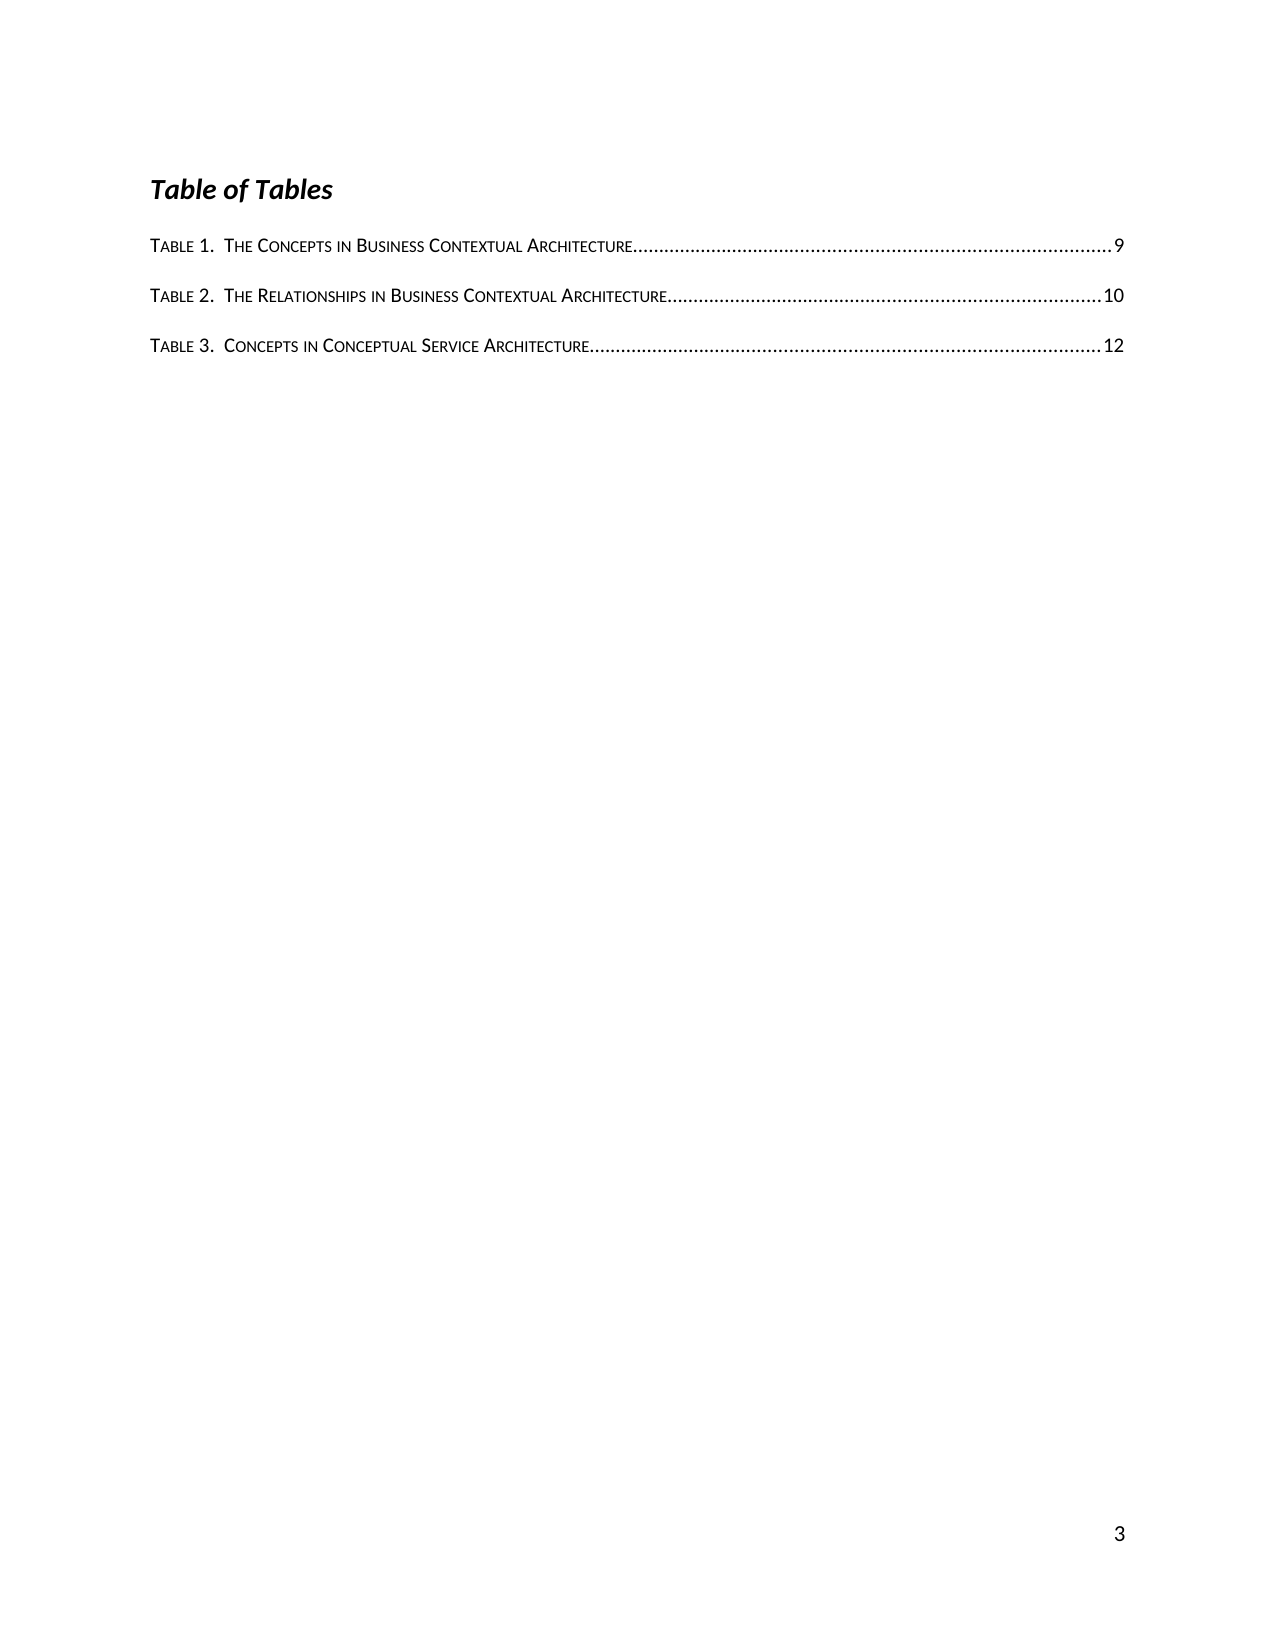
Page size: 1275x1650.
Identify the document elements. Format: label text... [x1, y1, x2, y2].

text Table 1. The Concepts in Business Contextual Architecture 9 [150, 233, 1125, 258]
text Table of Tables [150, 171, 1125, 206]
text Table 3. Concepts in Conceptual Service Architecture 12 [150, 333, 1125, 358]
text Table 2. The Relationships in Business Contextual Architecture 10 [150, 283, 1125, 308]
